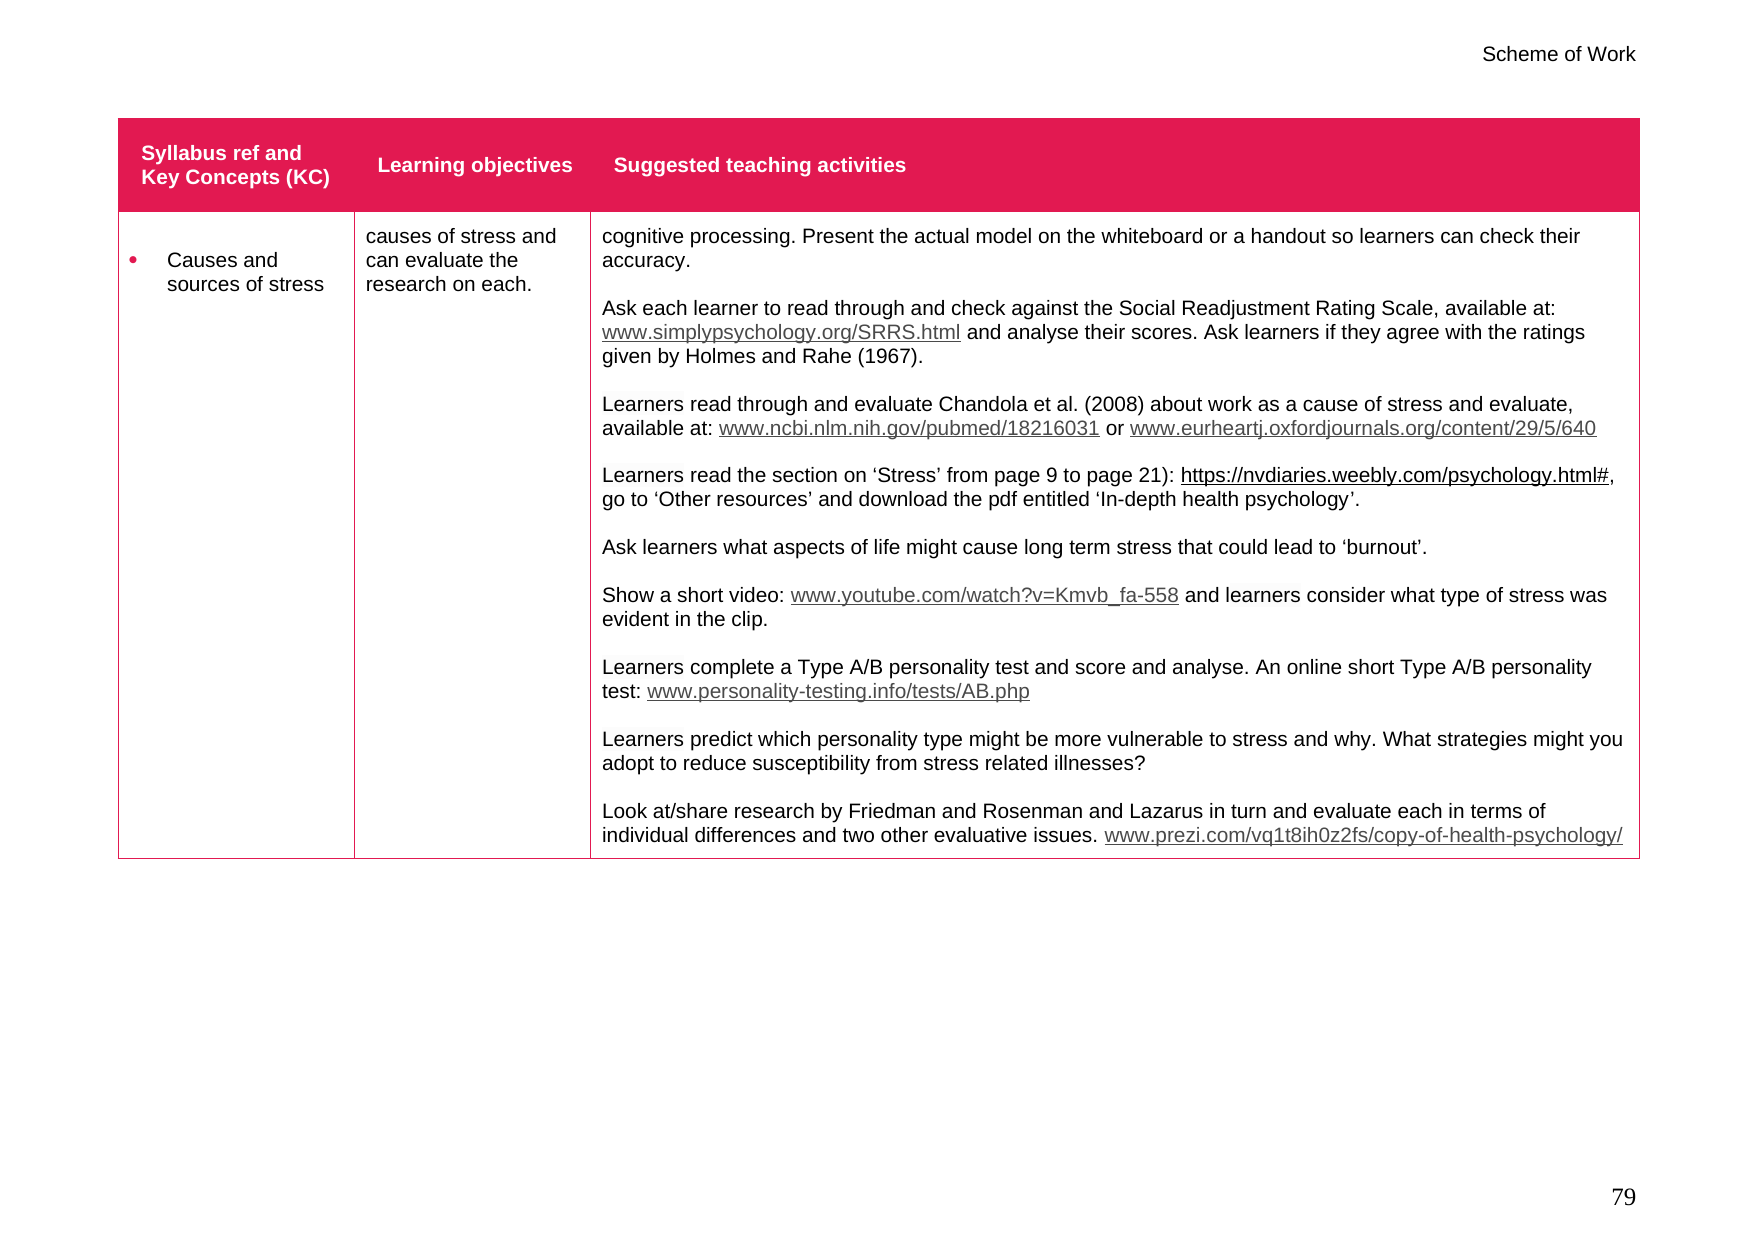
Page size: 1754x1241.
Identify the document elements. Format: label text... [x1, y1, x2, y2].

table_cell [119, 212, 354, 858]
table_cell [355, 212, 590, 858]
table_header Suggested teaching activities [591, 119, 1639, 211]
table_header Syllabus ref and Key Concepts (KC) [119, 119, 354, 211]
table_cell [591, 212, 1639, 858]
table_header Learning objectives [355, 119, 590, 211]
